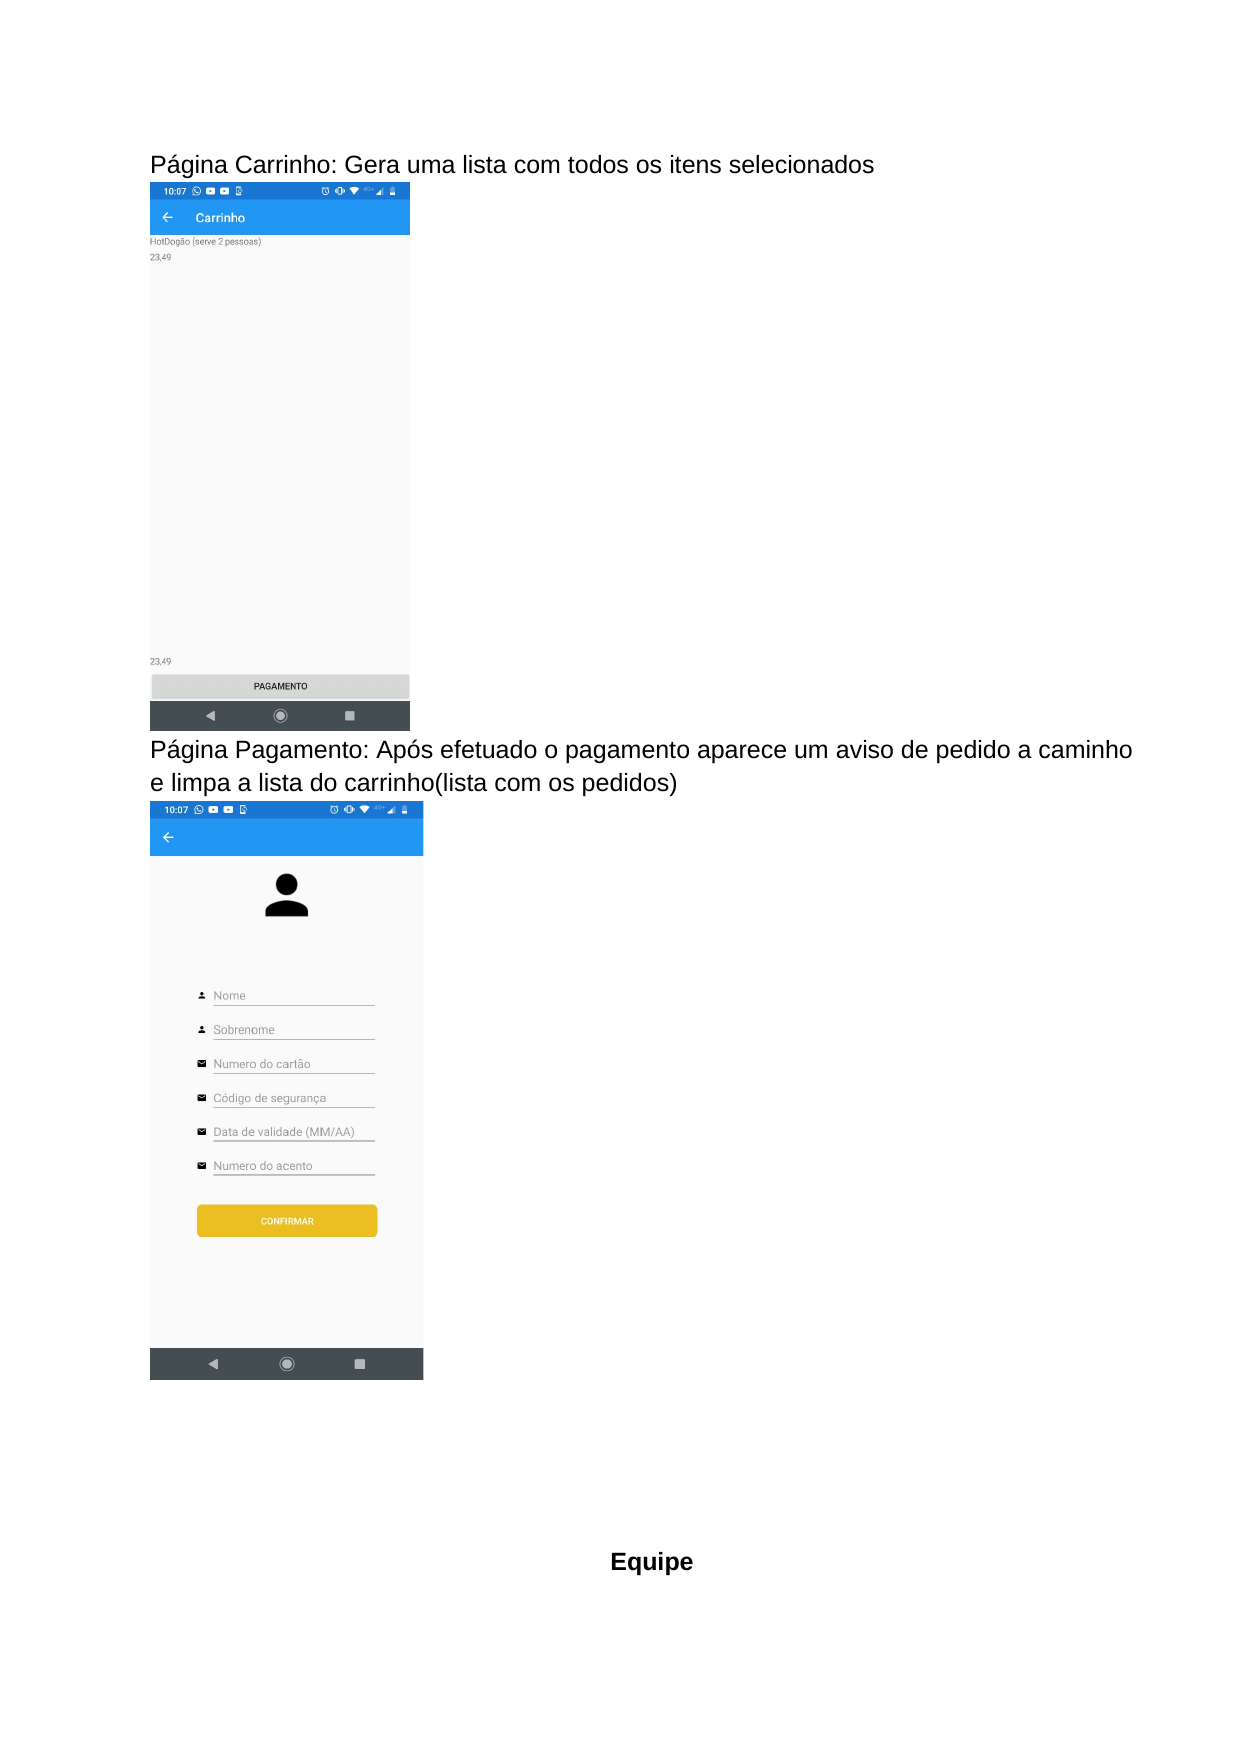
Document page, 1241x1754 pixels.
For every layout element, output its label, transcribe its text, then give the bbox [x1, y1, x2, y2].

text Página Carrinho: Gera uma lista com todos os itens selecionados [150, 150, 1153, 731]
picture [150, 801, 424, 1380]
text Página Pagamento: Após efetuado o pagamento aparece um aviso de pedido a caminho e limpa a lista do carrinho(lista com os pedidos) [150, 735, 1153, 797]
text Equipe [150, 1546, 1153, 1575]
picture [150, 182, 410, 731]
